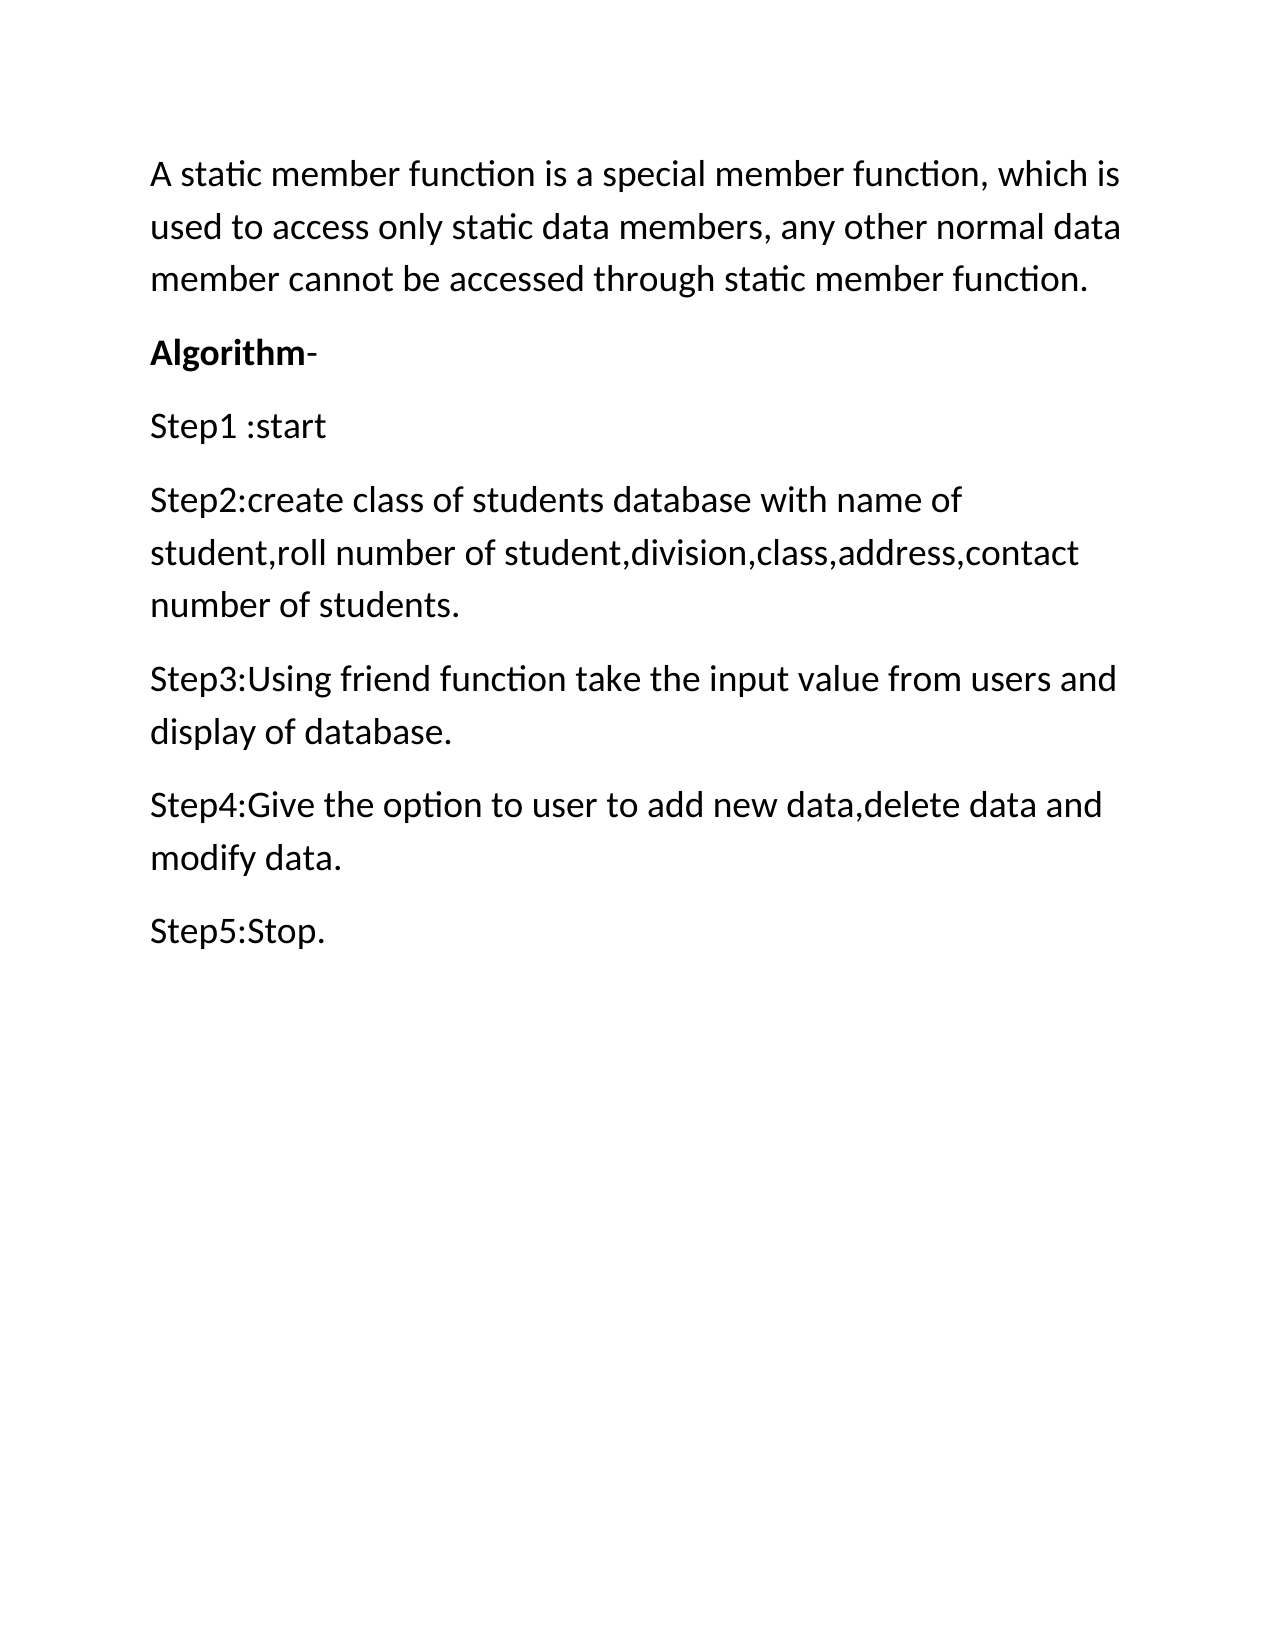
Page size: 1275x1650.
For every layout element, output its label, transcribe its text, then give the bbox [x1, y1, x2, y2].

text Step3:Using friend function take the input value from users and display of database. [150, 655, 1125, 753]
text Algorithm- [150, 329, 1125, 375]
text Step2:create class of students database with name of student,roll number of student,division,class,address,contact number of students. [150, 476, 1125, 627]
text Step4:Give the option to user to add new data,delete data and modify data. [150, 781, 1125, 880]
text Step1 :start [150, 402, 1125, 448]
text A static member function is a special member function, which is used to access only static data members, any other normal data member cannot be accessed through static member function. [150, 150, 1125, 301]
text Step5:Stop. [150, 907, 1125, 953]
